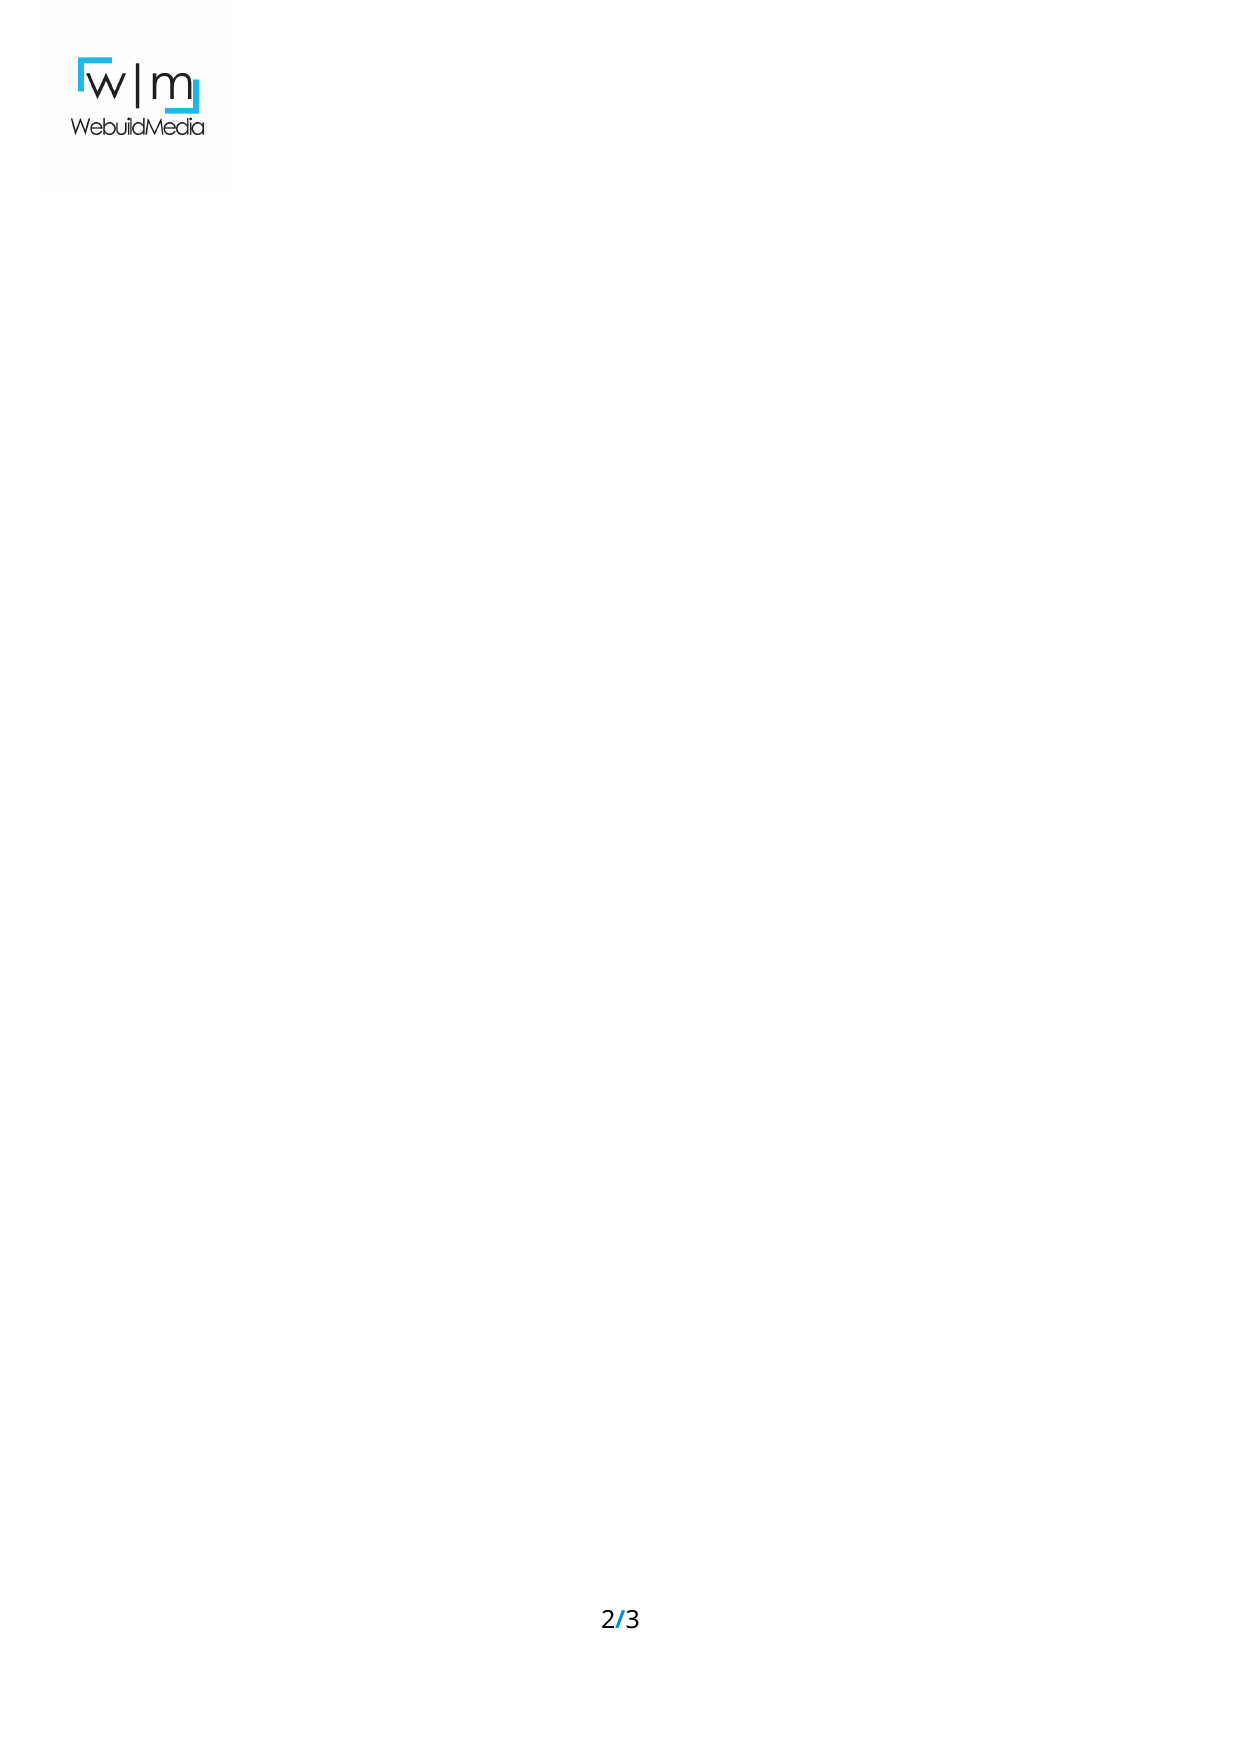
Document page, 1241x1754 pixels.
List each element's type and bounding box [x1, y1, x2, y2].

picture [40, 0, 234, 193]
